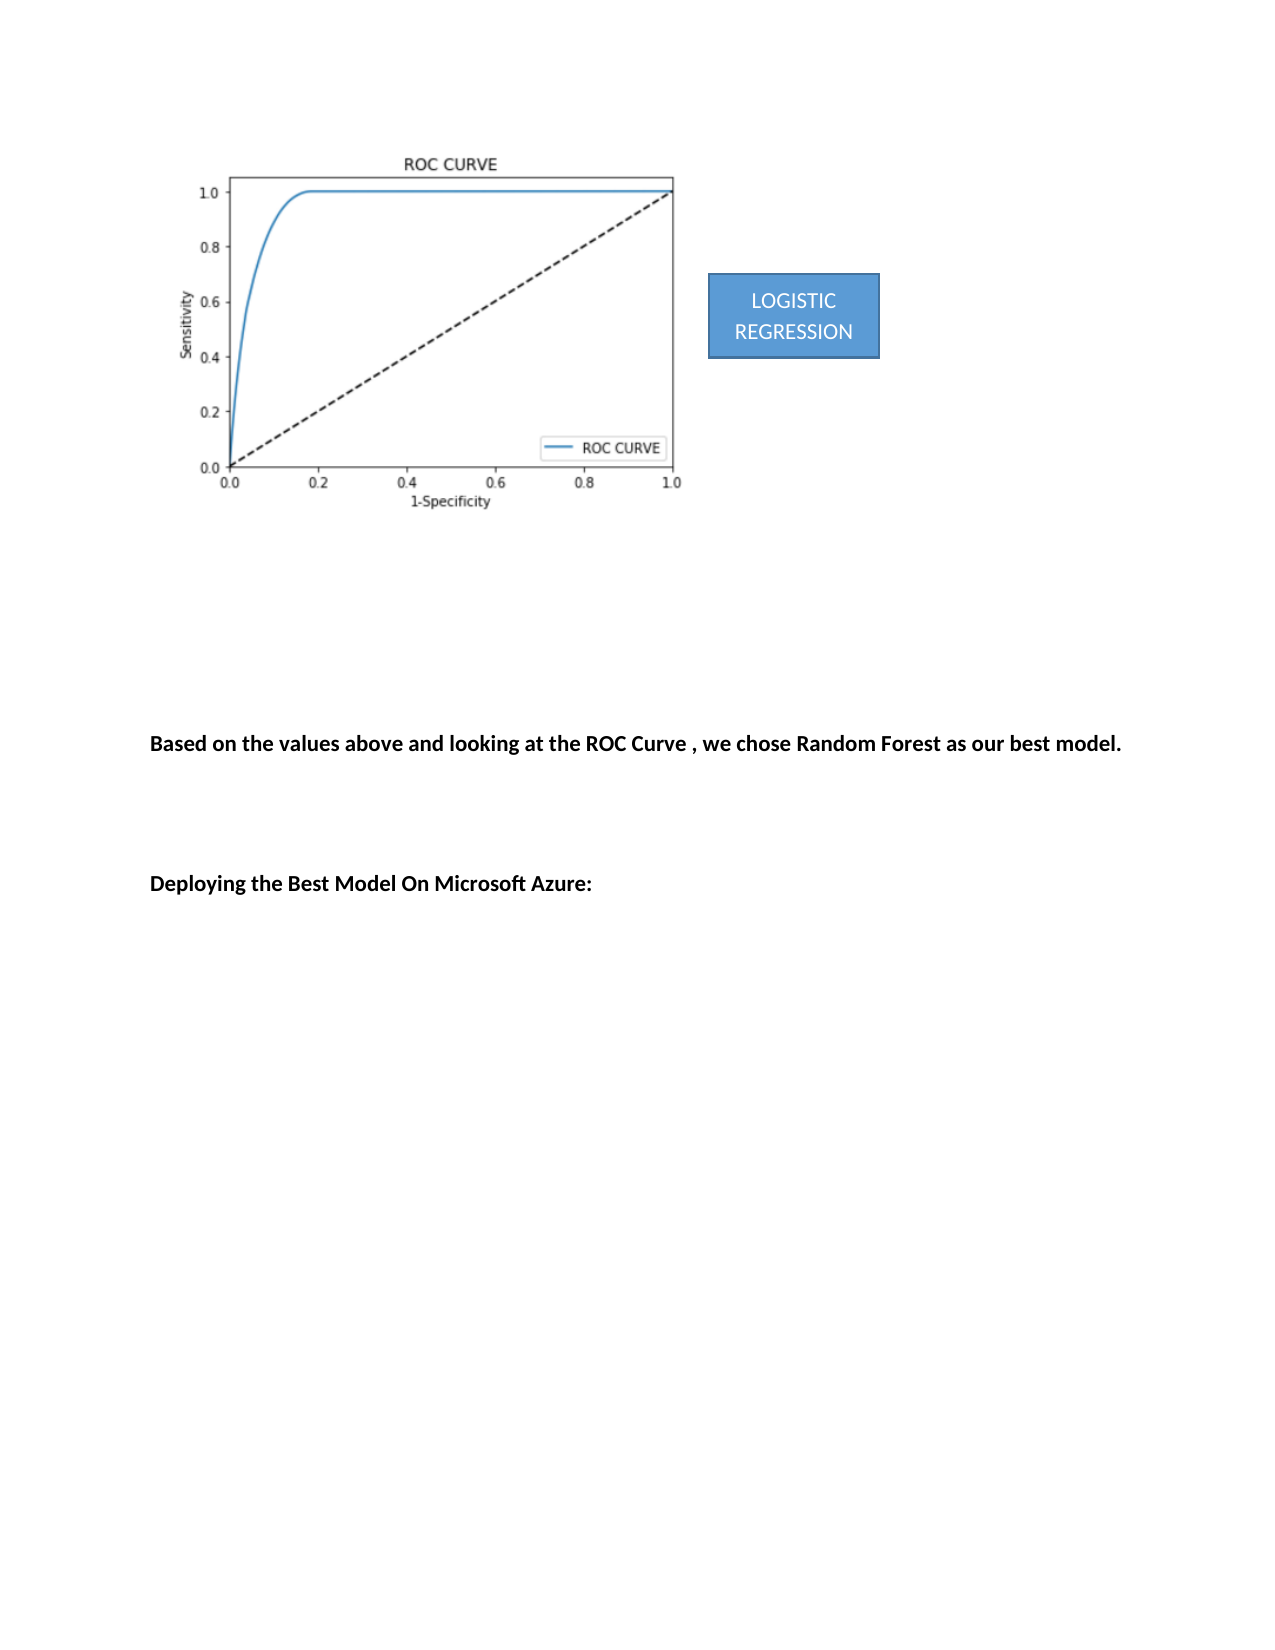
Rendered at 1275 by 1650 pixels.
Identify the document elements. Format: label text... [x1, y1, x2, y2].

picture [150, 150, 717, 523]
text Based on the values above and looking at the ROC Curve , we chose Random Forest as our best model. [150, 729, 1125, 757]
text Deploying the Best Model On Microsoft Azure: [150, 869, 1125, 897]
